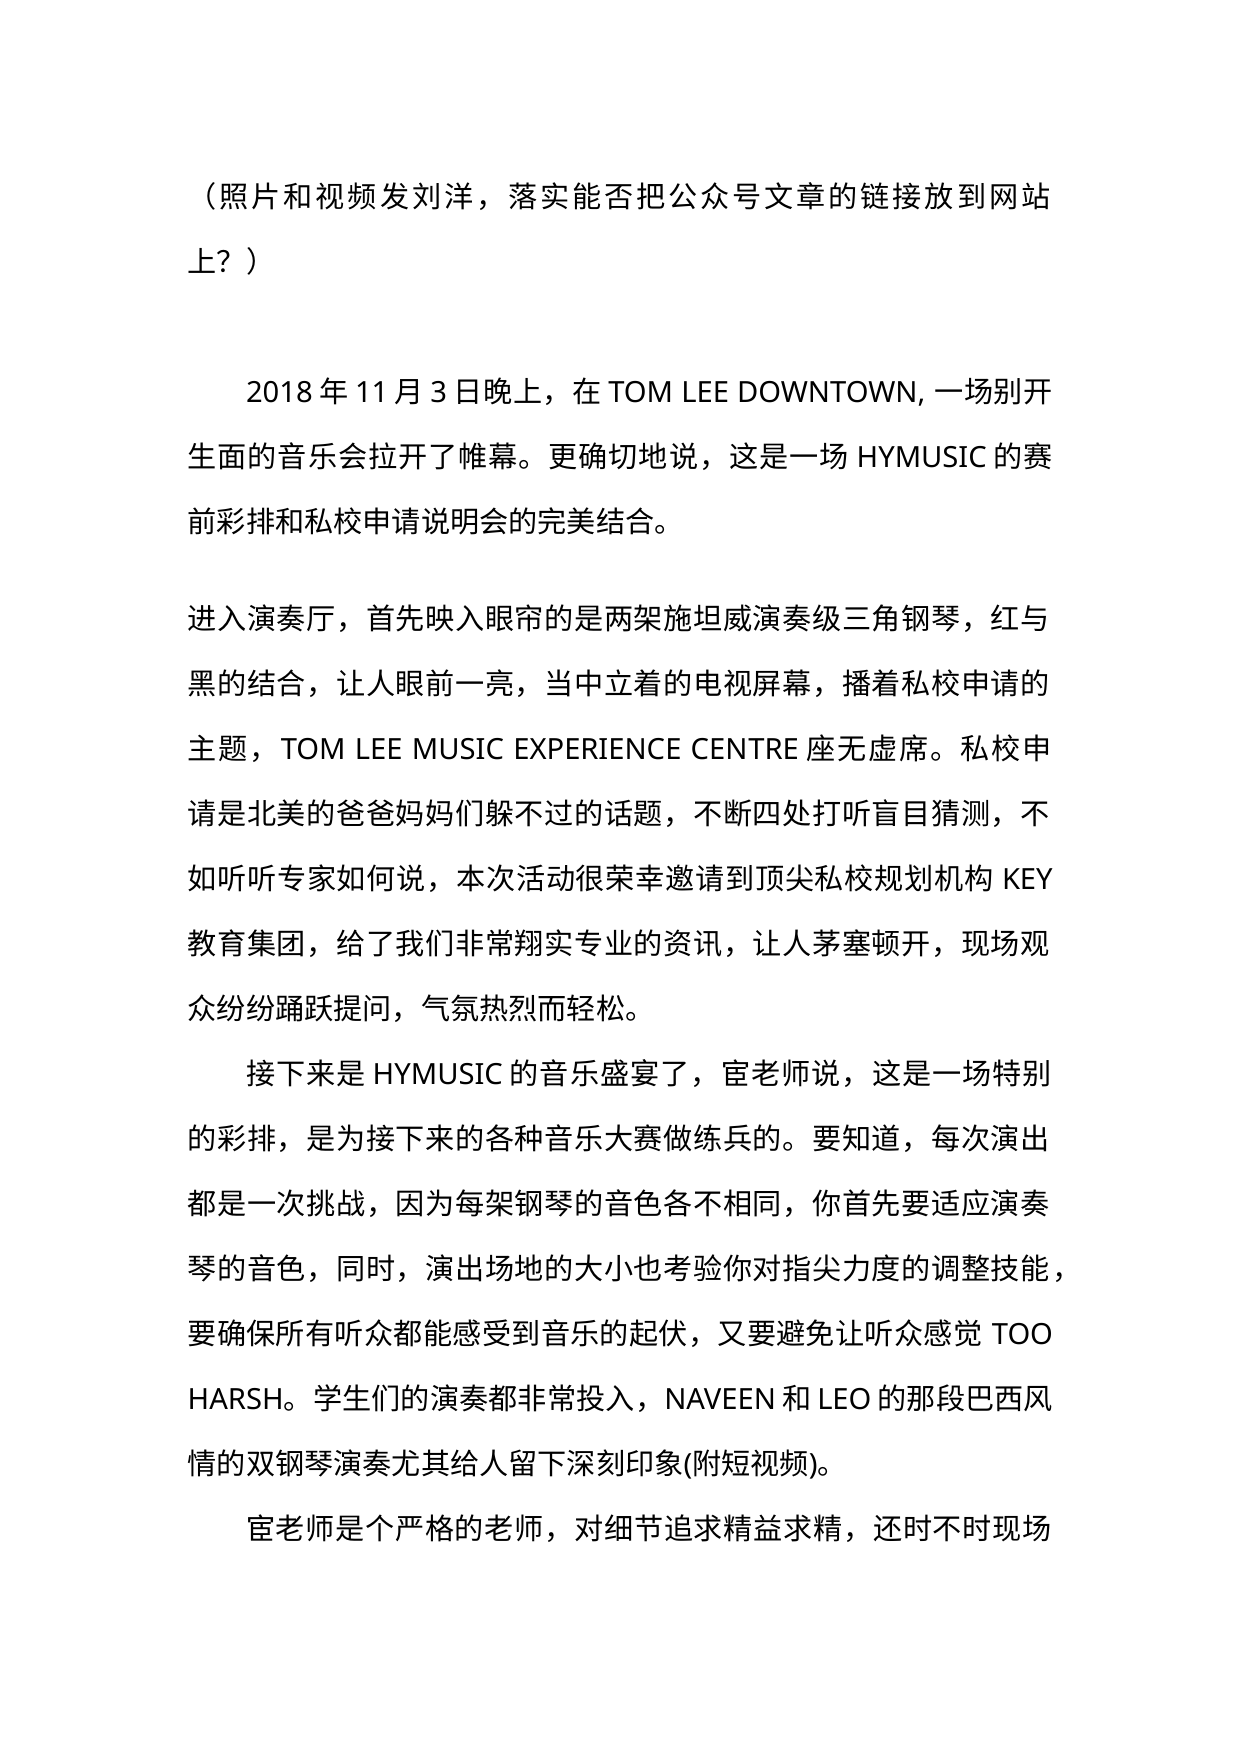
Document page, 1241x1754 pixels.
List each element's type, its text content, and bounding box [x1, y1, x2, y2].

text 接下来是HYMUSIC的音乐盛宴了，宦老师说，这是一场特别的彩排，是为接下来的各种音乐大赛做练兵的。要知道，每次演出都是一次挑战，因为每架钢琴的音色各不相同，你首先要适应演奏琴的音色，同时，演出场地的大小也考验你对指尖力度的调整技能，要确保所有听众都能感受到音乐的起伏，又要避免让听众感觉TOO HARSH。学生们的演奏都非常投入，NAVEEN和LEO的那段巴西风情的双钢琴演奏尤其给人留下深刻印象(附短视频)。 [187, 1039, 1053, 1494]
text 进入演奏厅，首先映入眼帘的是两架施坦威演奏级三角钢琴，红与黑的结合，让人眼前一亮，当中立着的电视屏幕，播着私校申请的主题，TOM LEE MUSIC EXPERIENCE CENTRE座无虚席。私校申请是北美的爸爸妈妈们躲不过的话题，不断四处打听盲目猜测，不如听听专家如何说，本次活动很荣幸邀请到顶尖私校规划机构KEY教育集团，给了我们非常翔实专业的资讯，让人茅塞顿开，现场观众纷纷踊跃提问，气氛热烈而轻松。 [187, 552, 1053, 1039]
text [187, 1494, 1053, 1559]
text 2018年11月3日晚上，在TOM LEE DOWNTOWN, 一场别开生面的音乐会拉开了帷幕。更确切地说，这是一场HYMUSIC的赛前彩排和私校申请说明会的完美结合。 [187, 357, 1053, 552]
text （照片和视频发刘洋，落实能否把公众号文章的链接放到网站上？） [187, 162, 1053, 292]
